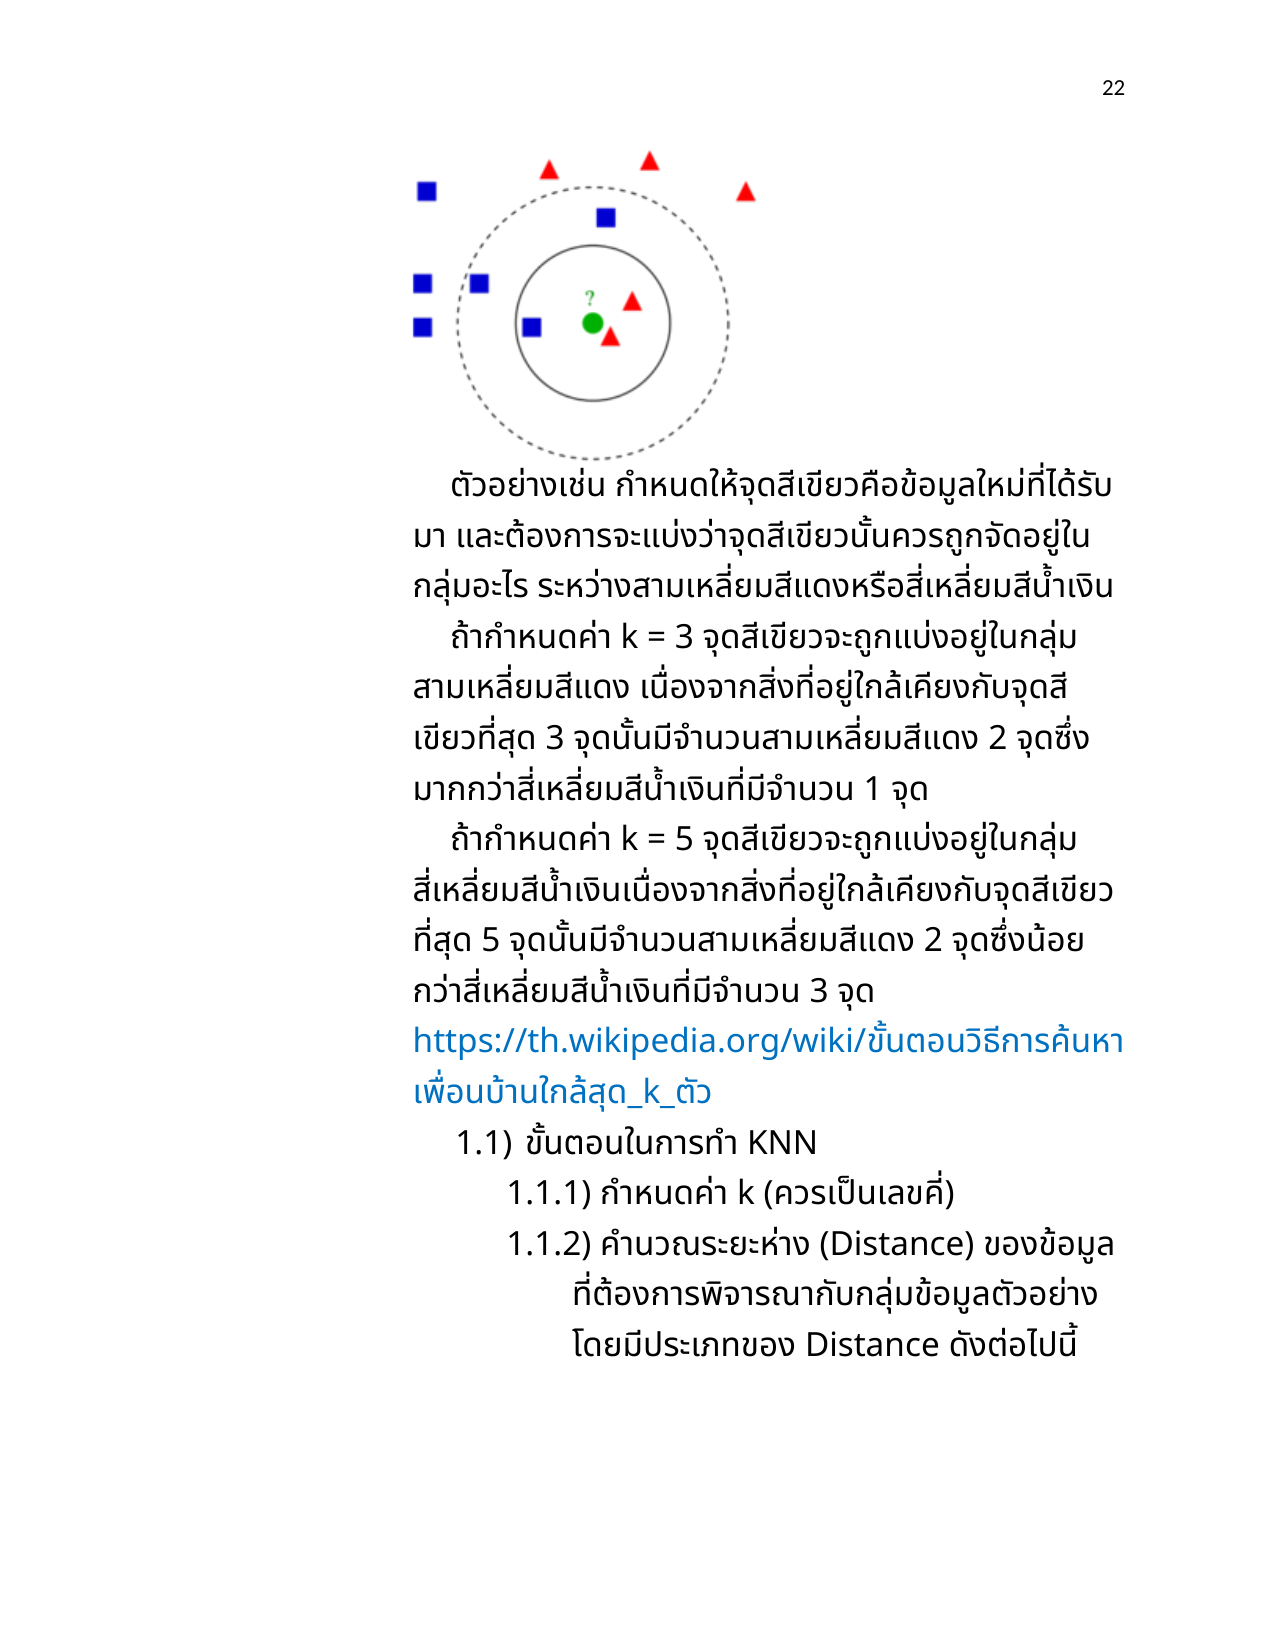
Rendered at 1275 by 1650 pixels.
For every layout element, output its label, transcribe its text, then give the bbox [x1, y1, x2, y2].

list ถ้ากำหนดค่า k = 3 จุดสีเขียวจะถูกแบ่งอยู่ในกลุ่มสามเหลี่ยมสีแดง เนื่องจากสิ่งที่อยู่ใกล้เคียงกับจุดสีเขียวที่สุด 3 จุดนั้นมีจำนวนสามเหลี่ยมสีแดง 2 จุดซึ่งมากกว่าสี่เหลี่ยมสีน้ำเงินที่มีจำนวน 1 จุด [412, 613, 1125, 815]
list ตัวอย่างเช่น กำหนดให้จุดสีเขียวคือข้อมูลใหม่ที่ได้รับมา และต้องการจะแบ่งว่าจุดสีเขียวนั้นควรถูกจัดอยู่ในกลุ่มอะไร ระหว่างสามเหลี่ยมสีแดงหรือสี่เหลี่ยมสีน้ำเงิน [412, 461, 1125, 613]
picture [412, 150, 757, 462]
list กำหนดค่า k (ควรเป็นเลขคี่) [506, 1169, 1125, 1220]
list ถ้ากำหนดค่า k = 5 จุดสีเขียวจะถูกแบ่งอยู่ในกลุ่มสี่เหลี่ยมสีน้ำเงินเนื่องจากสิ่งที่อยู่ใกล้เคียงกับจุดสีเขียวที่สุด 5 จุดนั้นมีจำนวนสามเหลี่ยมสีแดง 2 จุดซึ่งน้อยกว่าสี่เหลี่ยมสีน้ำเงินที่มีจำนวน 3 จุด https://th.wikipedia.org/wiki/ขั้นตอนวิธีการค้นหาเพื่อนบ้านใกล้สุด_k_ตัว [412, 815, 1125, 1118]
list ขั้นตอนในการทำ KNN [455, 1118, 1125, 1169]
list คำนวณระยะห่าง (Distance) ของข้อมูลที่ต้องการพิจารณากับกลุ่มข้อมูลตัวอย่างโดยมีประเภทของ Distance ดังต่อไปนี้ [506, 1220, 1125, 1371]
